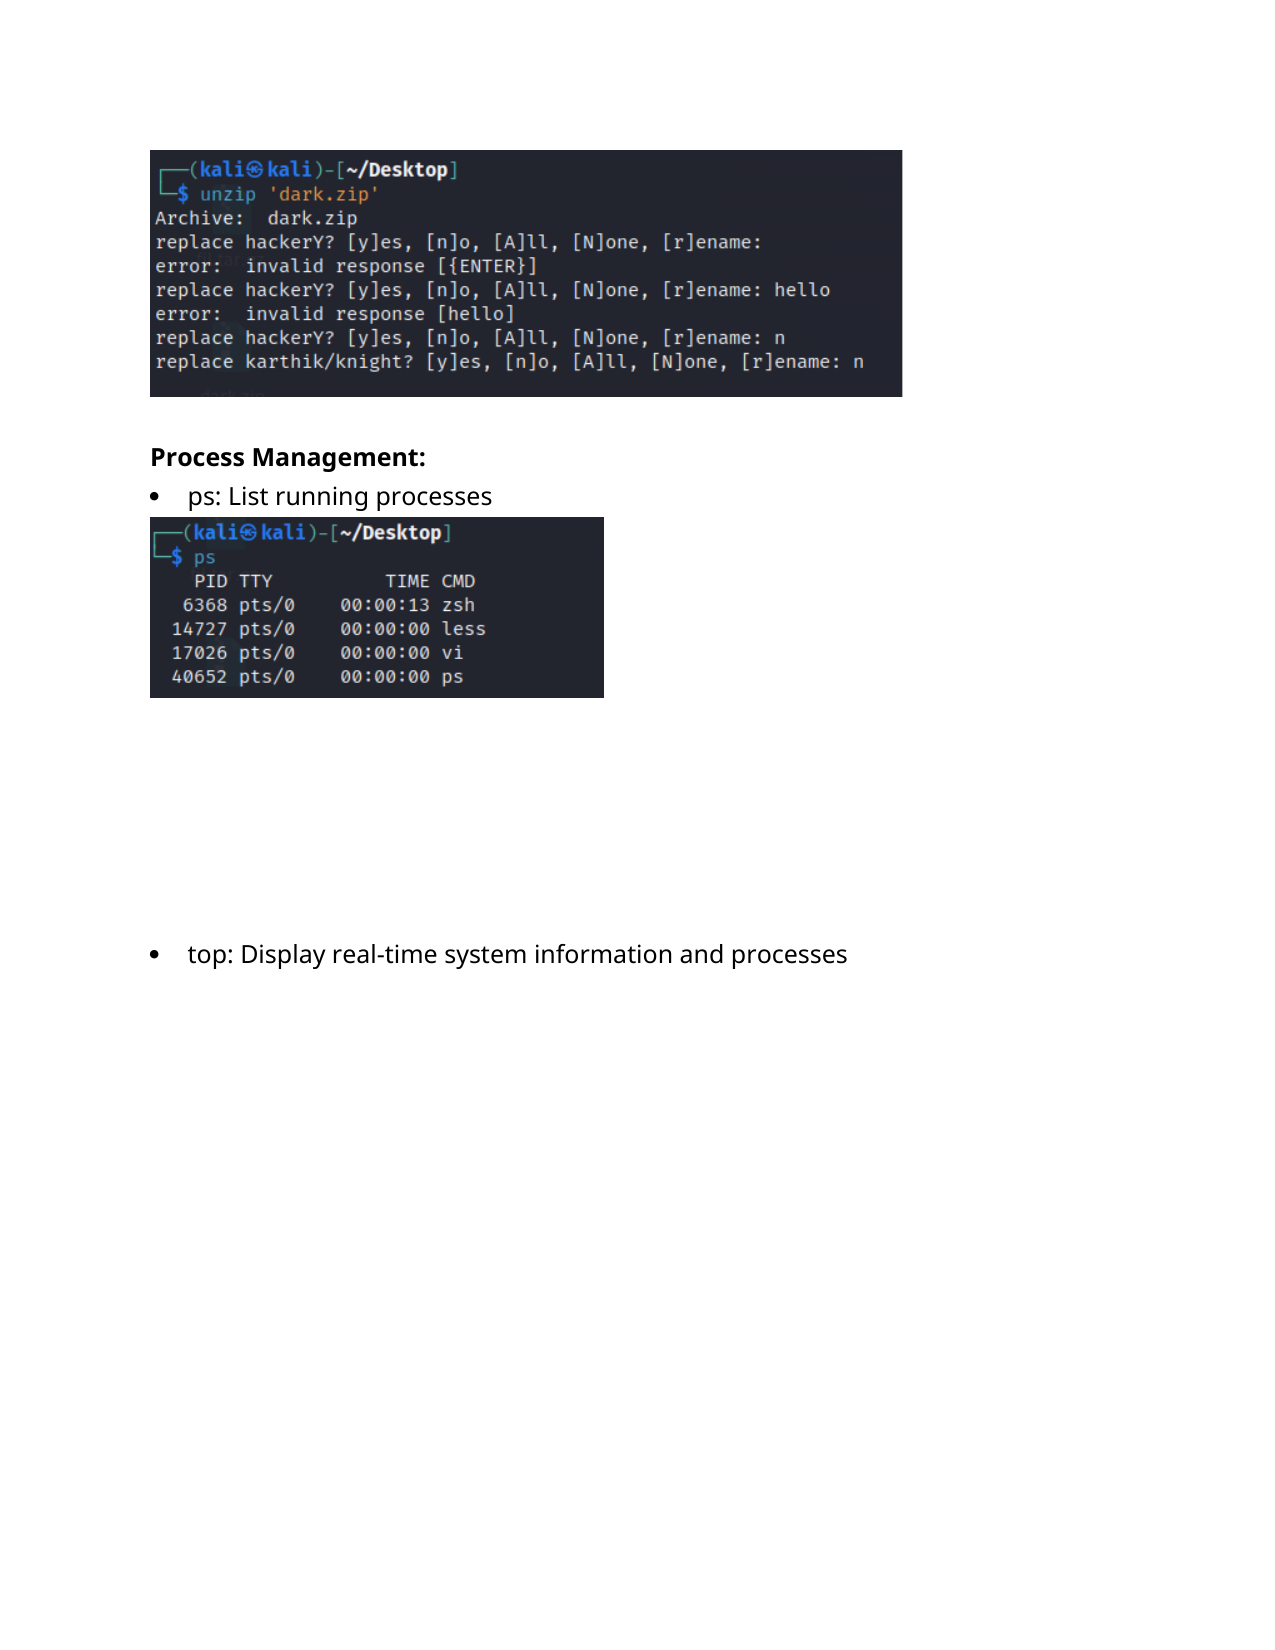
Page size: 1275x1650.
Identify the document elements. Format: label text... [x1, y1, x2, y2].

list top: Display real-time system information and processes [150, 936, 1125, 971]
picture [150, 150, 903, 397]
list ps: List running processes [150, 478, 1125, 512]
text Process Management: [150, 439, 1125, 473]
picture [150, 517, 604, 698]
